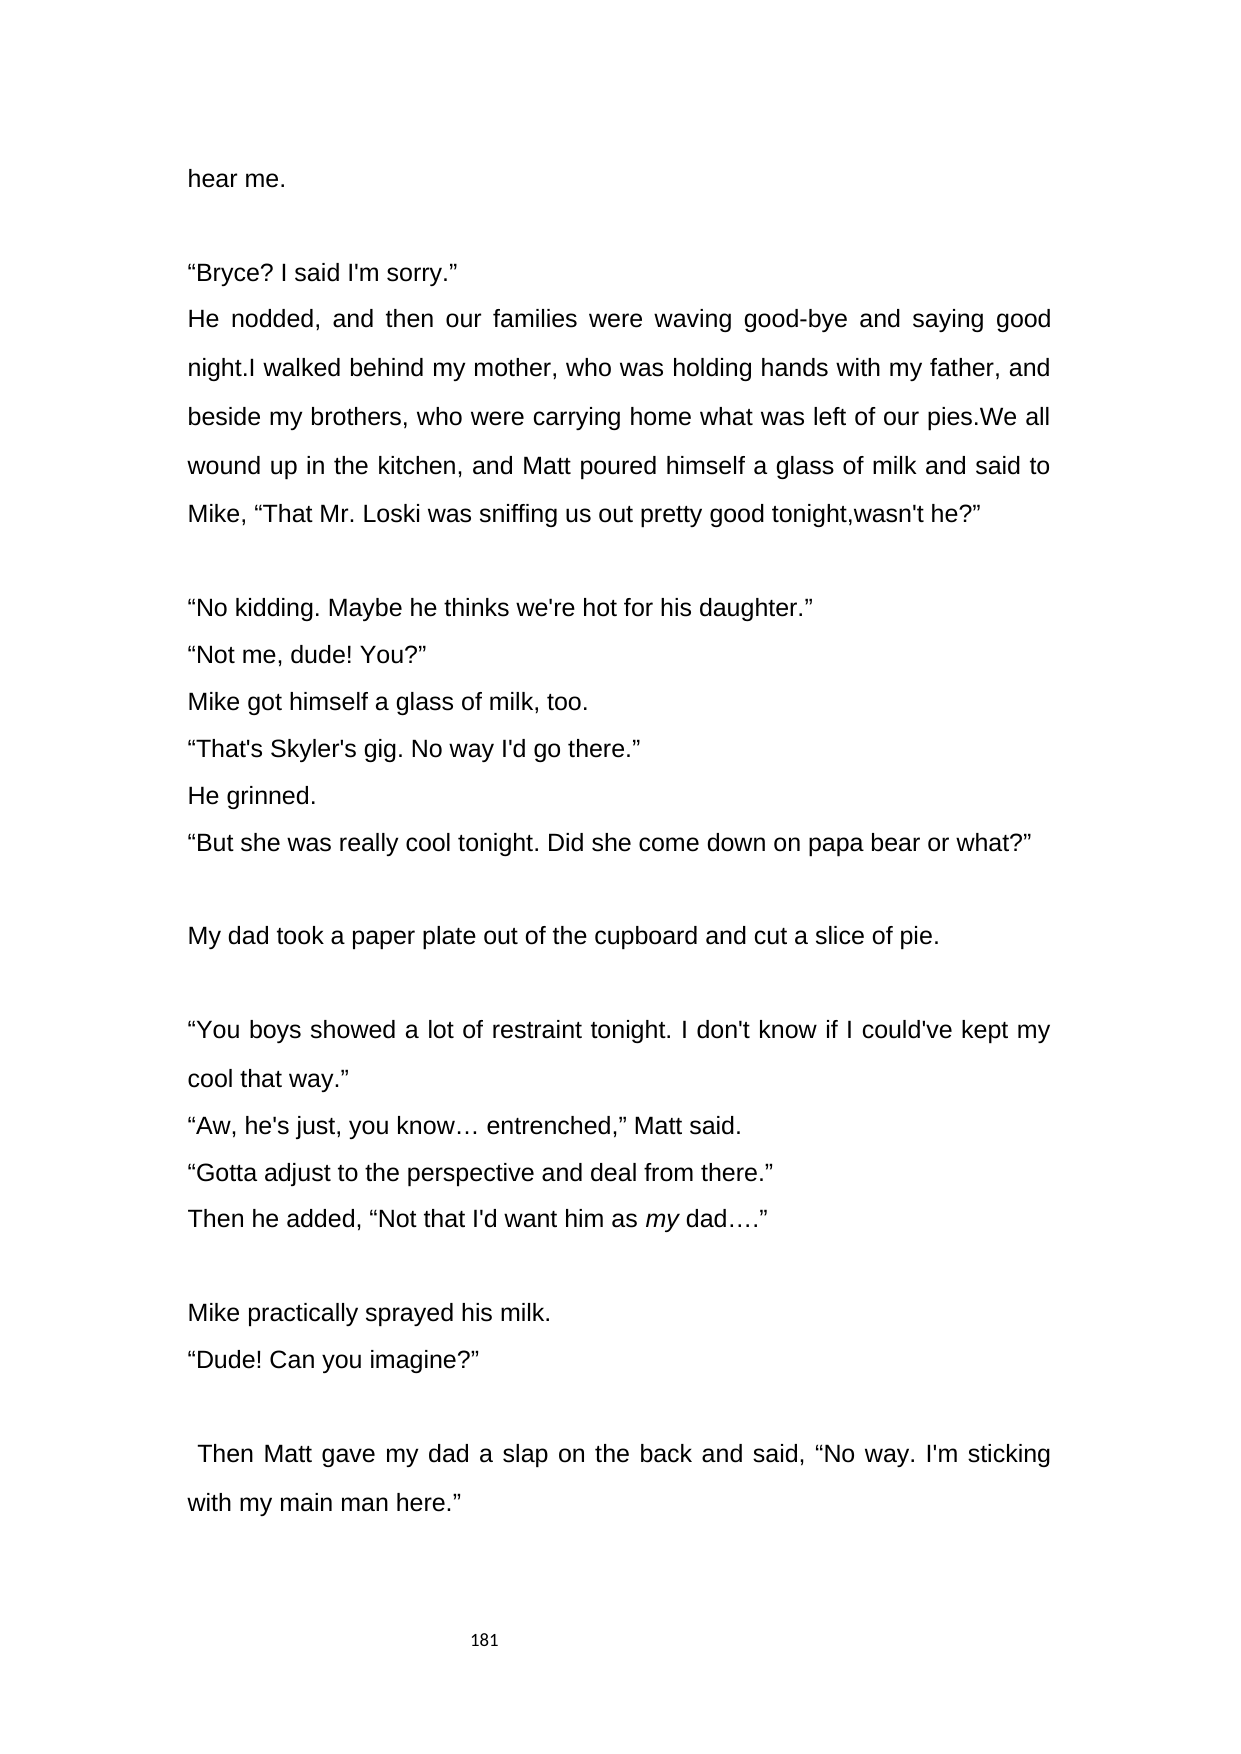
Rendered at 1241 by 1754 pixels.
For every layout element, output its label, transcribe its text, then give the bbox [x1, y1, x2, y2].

text “Aw, he's just, you know… entrenched,” Matt said. [187, 1109, 1053, 1141]
text “That's Skyler's gig. No way I'd go there.” [187, 732, 1053, 764]
text “Bryce? I said I'm sorry.” [187, 256, 1053, 288]
text He nodded, and then our families were waving good-bye and saying good night.I walked behind my mother, who was holding hands with my father, and beside my brothers, who were carrying home what was left of our pies.We all wound up in the kitchen, and Matt poured himself a glass of milk and said to Mike, “That Mr. Loski was sniffing us out pretty good tonight,wasn't he?” [187, 303, 1053, 530]
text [187, 162, 1053, 194]
text “Dude! Can you imagine?” [187, 1343, 1053, 1376]
text “No kidding. Maybe he thinks we're hot for his daughter.” [187, 591, 1053, 624]
text Then Matt gave my dad a slap on the back and said, “No way. I'm sticking with my main man here.” [187, 1437, 1053, 1518]
text My dad took a paper plate out of the cupboard and cut a slice of pie. [187, 919, 1053, 952]
text “Not me, dude! You?” [187, 638, 1053, 671]
text He grinned. [187, 779, 1053, 811]
text Mike practically sprayed his milk. [187, 1296, 1053, 1329]
text “Gotta adjust to the perspective and deal from there.” [187, 1156, 1053, 1188]
text Then he added, “Not that I'd want him as my dad….” [187, 1203, 1053, 1235]
text “But she was really cool tonight. Did she come down on papa bear or what?” [187, 826, 1053, 858]
text “You boys showed a lot of restraint tonight. I don't know if I could've kept my cool that way.” [187, 1013, 1053, 1094]
text Mike got himself a glass of milk, too. [187, 685, 1053, 718]
